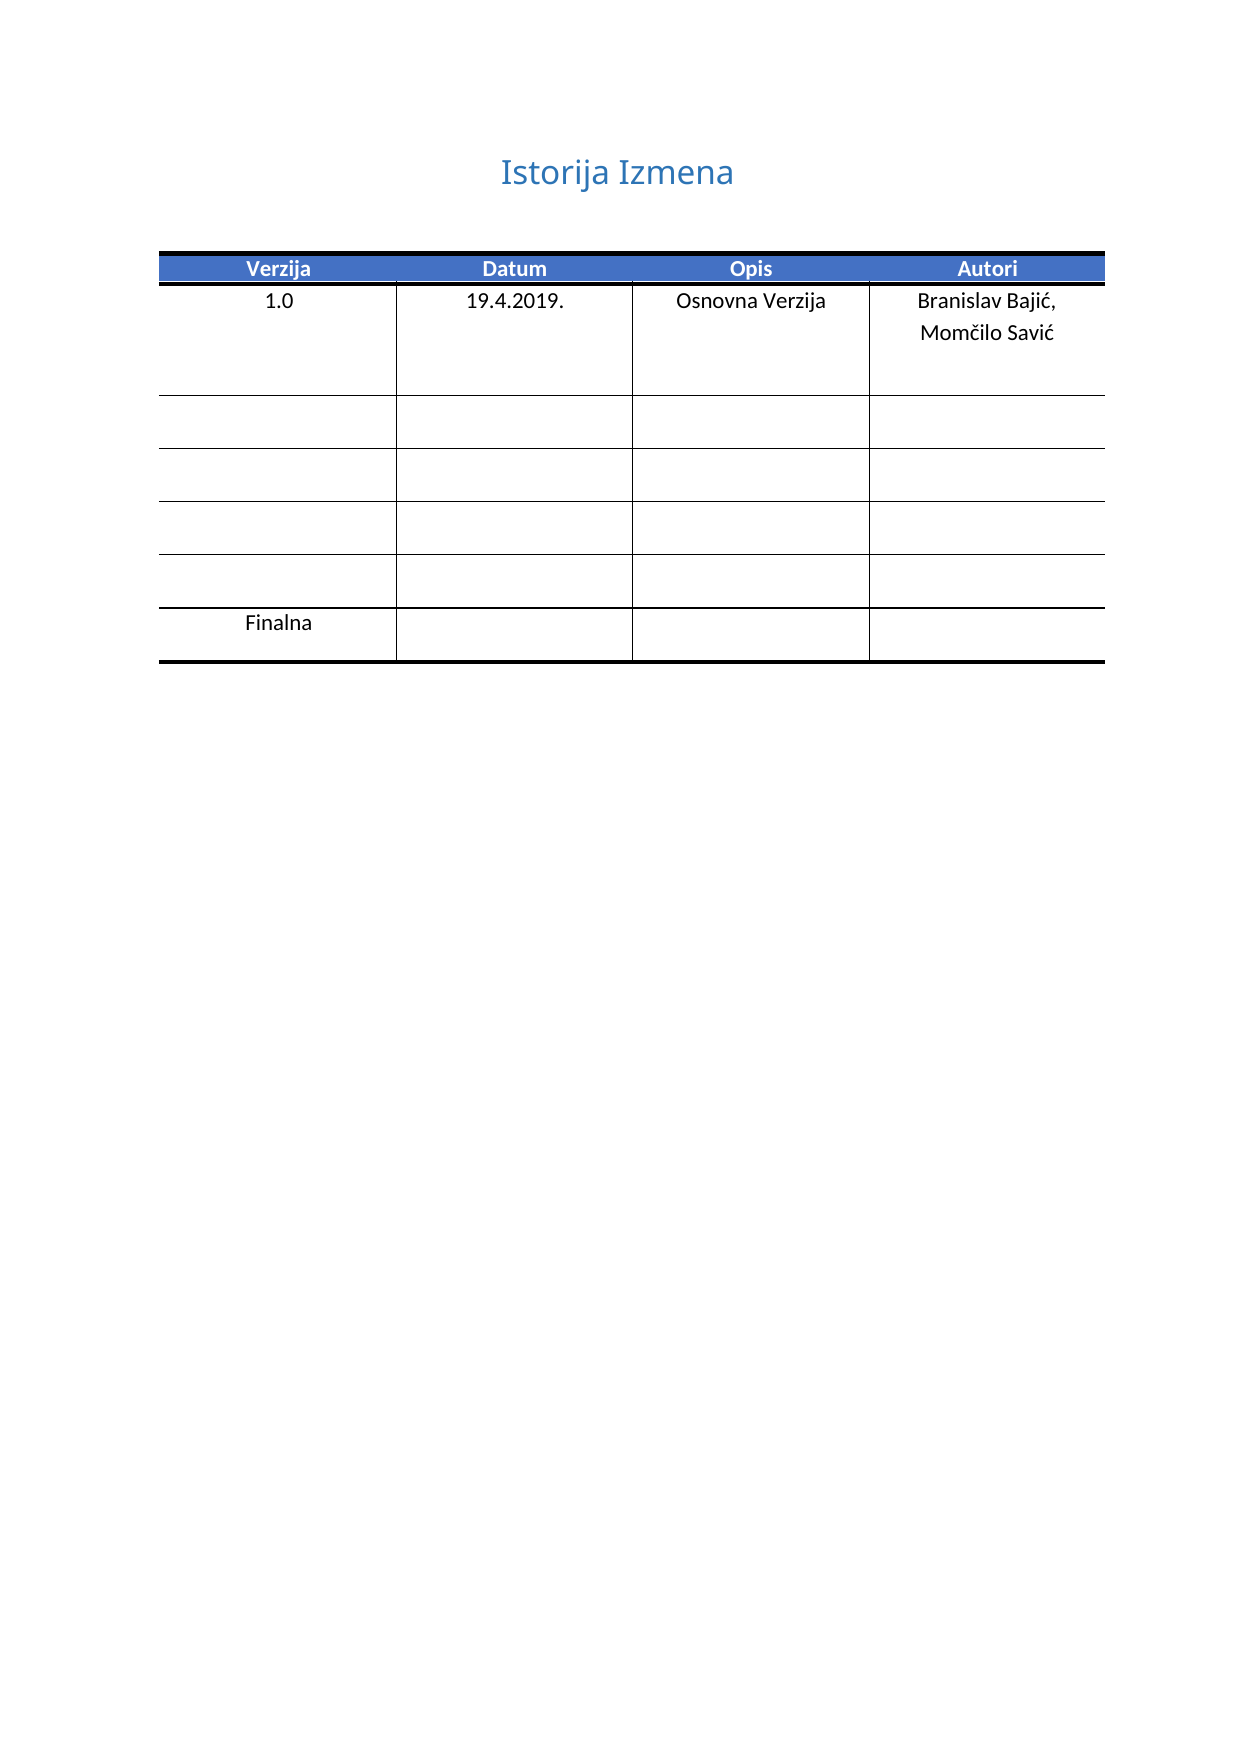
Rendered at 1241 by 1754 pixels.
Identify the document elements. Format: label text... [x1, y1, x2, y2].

table_cell [633, 609, 869, 659]
table_cell [633, 555, 869, 606]
table_cell [870, 555, 1105, 606]
table_cell [870, 609, 1105, 659]
table_cell [159, 555, 396, 606]
table_cell [870, 396, 1105, 448]
table_cell [397, 555, 632, 606]
table_cell [397, 502, 632, 553]
table_cell Osnovna Verzija [633, 286, 869, 394]
table_cell [633, 449, 869, 501]
table_cell Finalna [159, 609, 396, 659]
table_cell [397, 449, 632, 501]
table_cell [633, 396, 869, 448]
table_cell [870, 449, 1105, 501]
table_header Opis [633, 256, 869, 281]
table_cell 1.0 [159, 286, 396, 394]
table_header Autori [869, 256, 1105, 281]
table_header Verzija [159, 256, 397, 281]
table_cell [397, 609, 632, 659]
table_cell [159, 449, 396, 501]
table_cell [159, 502, 396, 553]
table_header Datum [397, 256, 633, 281]
table_cell [870, 502, 1105, 553]
subtitle Istorija Izmena [288, 149, 947, 194]
table_cell [397, 396, 632, 448]
table_cell [633, 502, 869, 553]
table_cell 19.4.2019. [397, 286, 632, 394]
table_cell Branislav Bajić, Momčilo Savić [870, 286, 1105, 394]
table_cell [159, 396, 396, 448]
